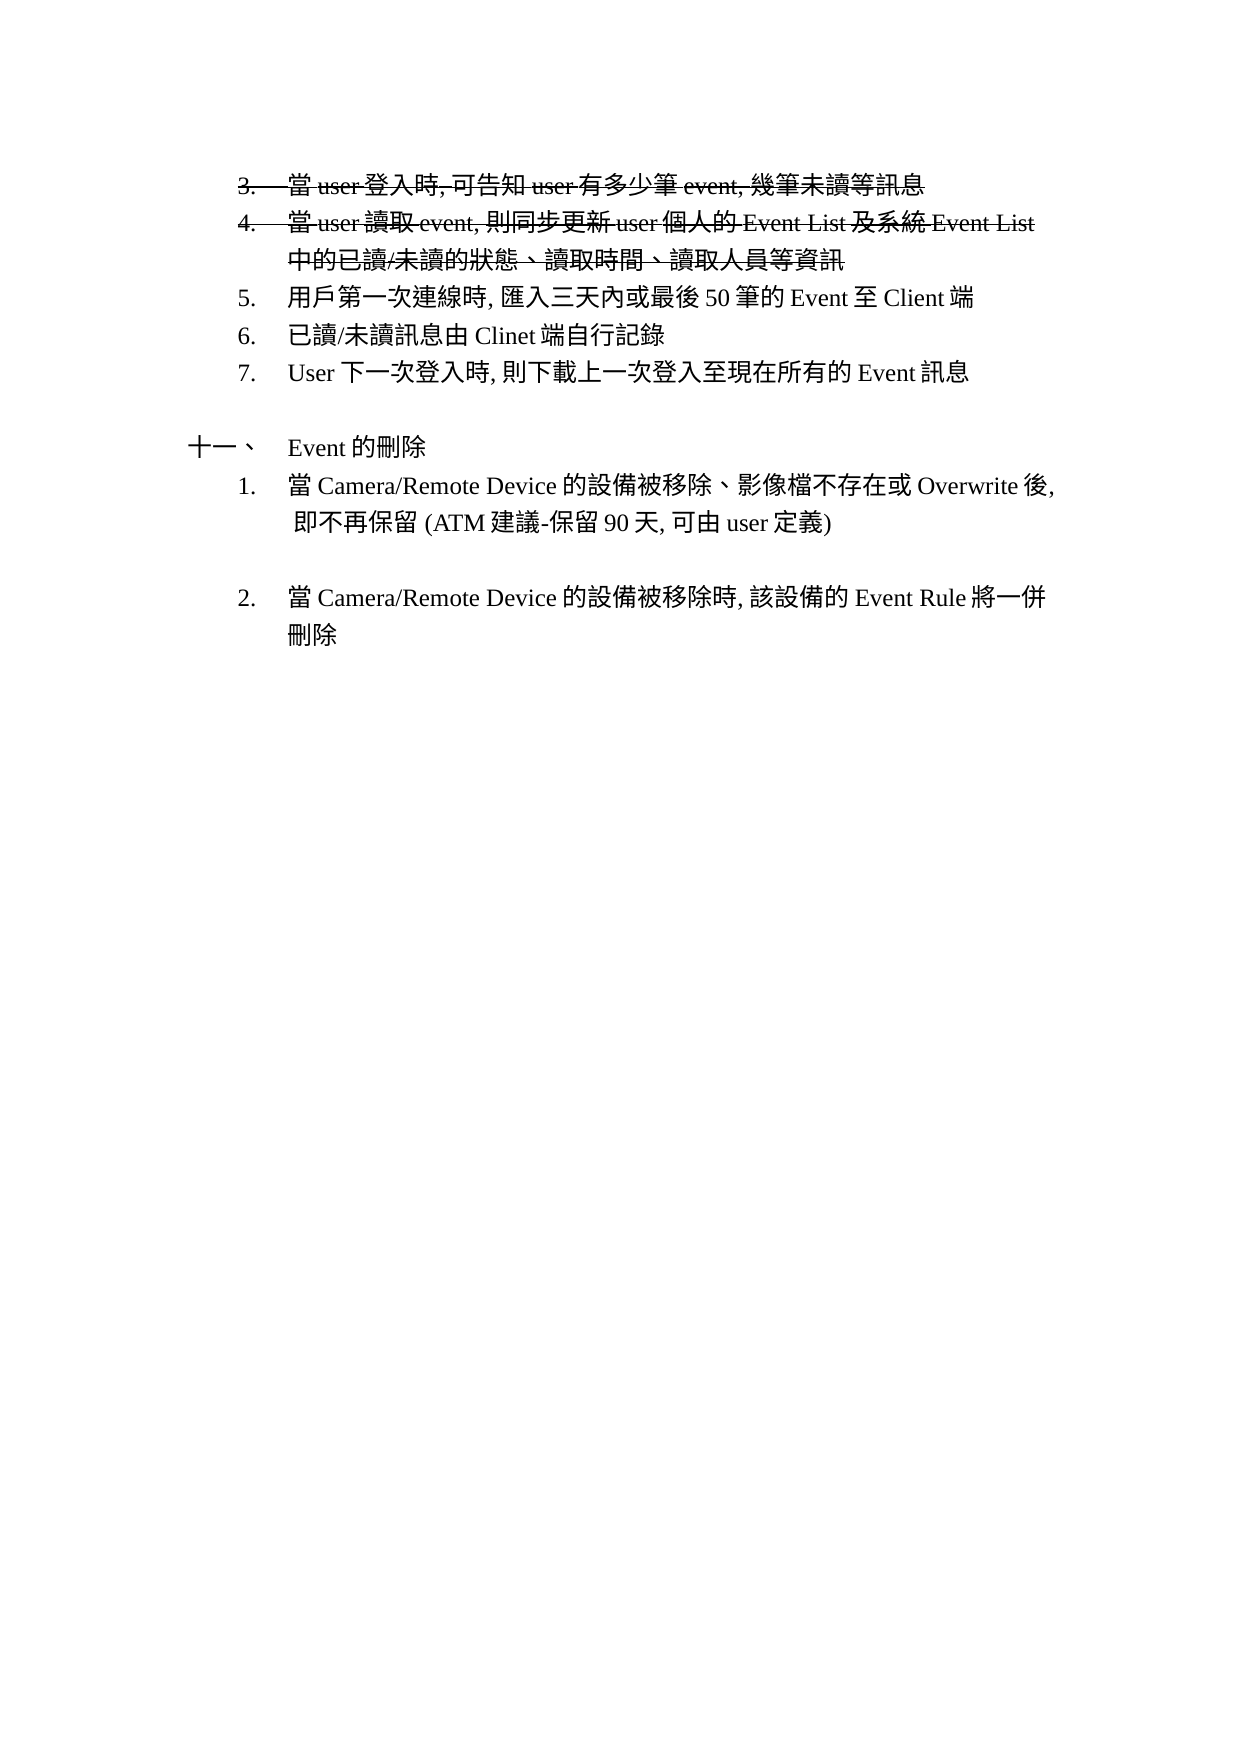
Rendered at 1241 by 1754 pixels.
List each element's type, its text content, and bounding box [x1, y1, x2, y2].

list User下一次登入時, 則下載上一次登入至現在所有的Event訊息 [237, 352, 1053, 389]
list 已讀/未讀訊息由Clinet端自行記錄 [237, 314, 1053, 352]
list Event的刪除 [187, 427, 1053, 464]
list 當user讀取event, 則同步更新user個人的Event List及系統Event List中的已讀/未讀的狀態、讀取時間、讀取人員等資訊 [237, 202, 1053, 277]
list 當user登入時, 可告知user有多少筆event, 幾筆未讀等訊息 [237, 164, 1053, 202]
list 當Camera/Remote Device的設備被移除時, 該設備的Event Rule將一併刪除 [237, 577, 1053, 652]
list 當Camera/Remote Device的設備被移除、影像檔不存在或Overwrite後, 即不再保留 (ATM建議-保留90天, 可由user定義) [237, 464, 1053, 539]
list 用戶第一次連線時, 匯入三天內或最後50筆的Event至Client端 [237, 277, 1053, 314]
